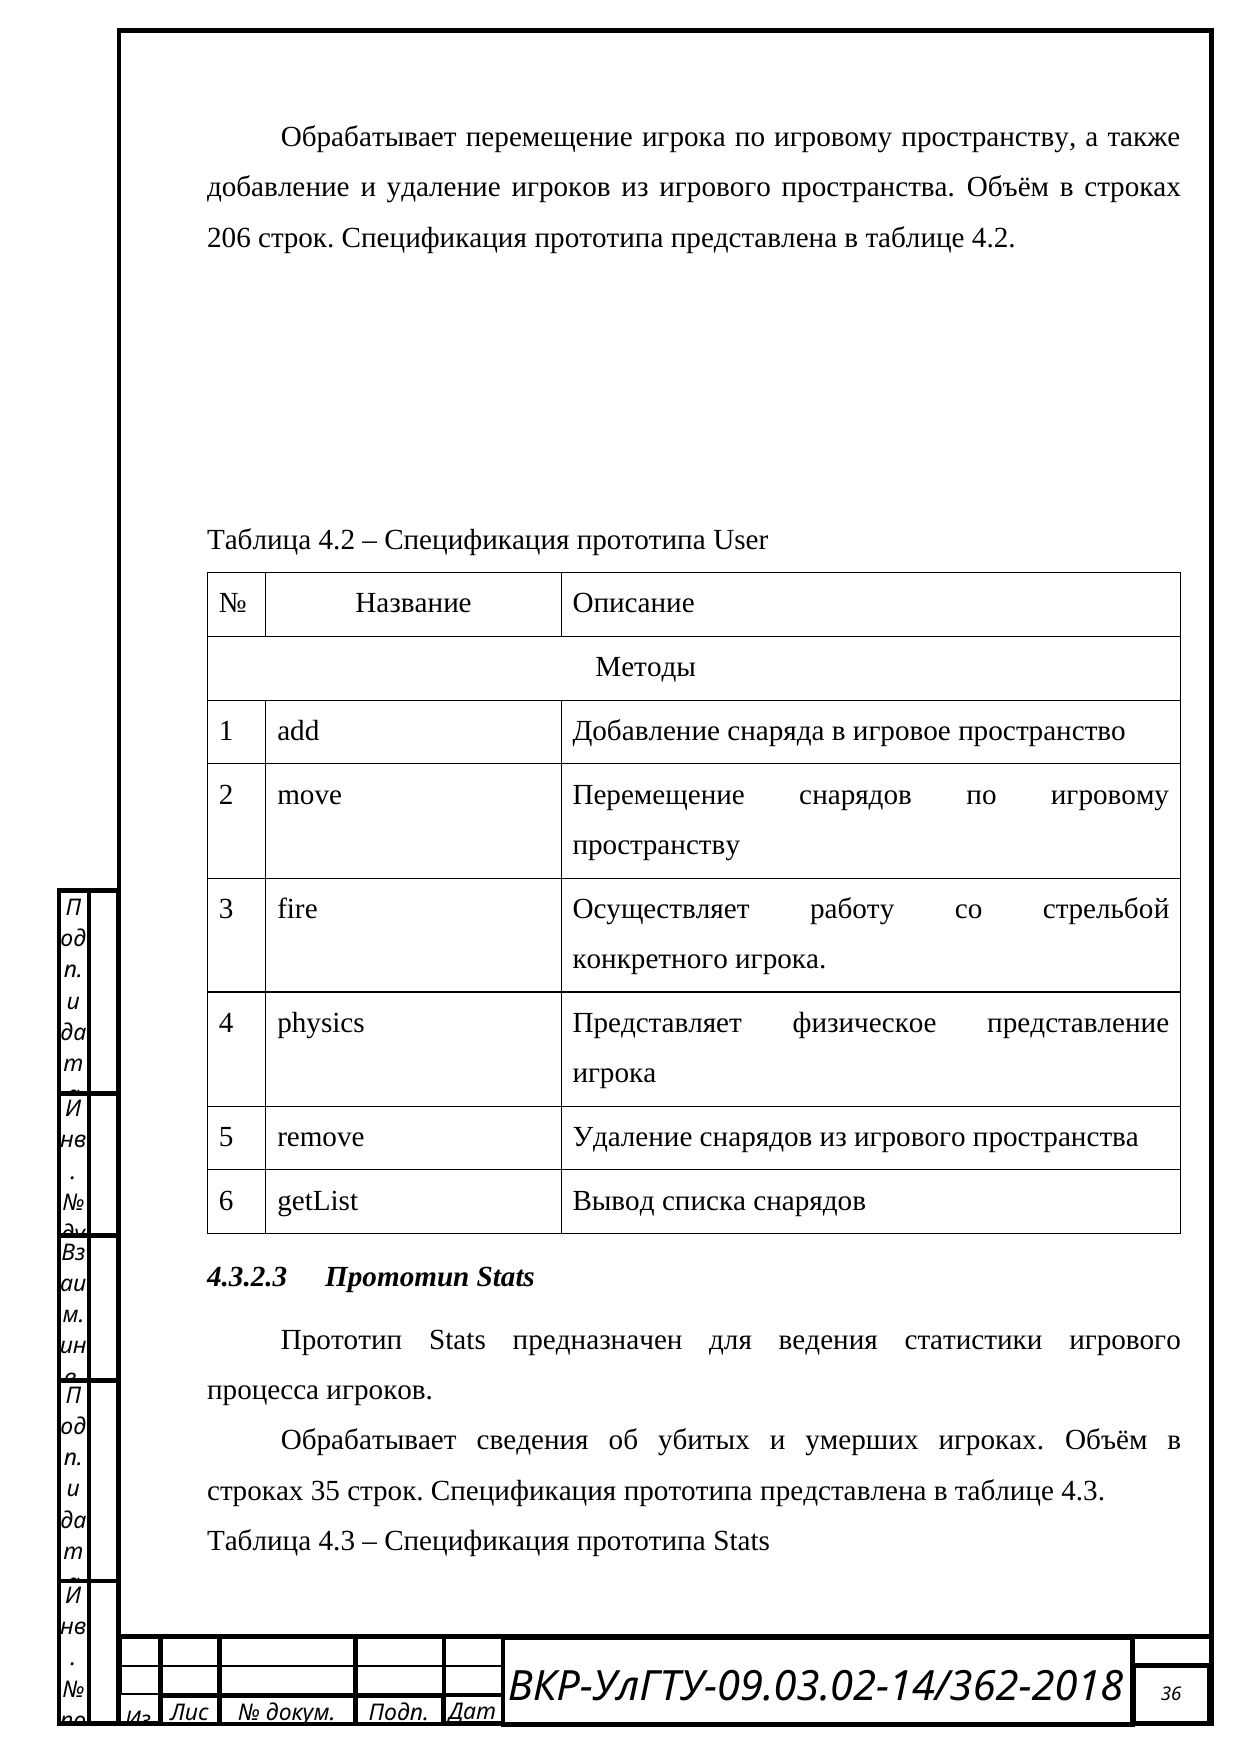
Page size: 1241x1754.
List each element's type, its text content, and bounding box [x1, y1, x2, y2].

text Таблица 4.3 – Спецификация прототипа Stats [207, 1523, 1181, 1557]
table_cell 4 [208, 993, 265, 1106]
table_cell 2 [208, 764, 265, 877]
text Обрабатывает сведения об убитых и умерших игроках. Объём в строках 35 строк. Спецификация прототипа представлена в таблице 4.3. [207, 1422, 1181, 1506]
text Таблица 4.2 – Спецификация прототипа User [207, 522, 1181, 555]
table_cell Удаление снарядов из игрового пространства [562, 1107, 1180, 1169]
table_cell Перемещение снарядов по игровому пространству [562, 764, 1180, 877]
table_cell getList [266, 1170, 561, 1233]
table_cell 6 [208, 1170, 265, 1233]
table_cell add [266, 701, 561, 763]
table_header Описание [562, 573, 1180, 636]
table_cell physics [266, 993, 561, 1106]
table_cell 3 [208, 879, 265, 991]
text Обрабатывает перемещение игрока по игровому пространству, а также добавление и удаление игроков из игрового пространства. Объём в строках 206 строк. Спецификация прототипа представлена в таблице 4.2. [207, 119, 1181, 253]
table_cell fire [266, 879, 561, 991]
table_header Название [266, 573, 561, 636]
subtitle Прототип Stats [207, 1259, 1181, 1293]
table_cell Методы [208, 637, 1180, 699]
table_cell move [266, 764, 561, 877]
table_cell Добавление снаряда в игровое пространство [562, 701, 1180, 763]
table_header № [208, 573, 265, 636]
table_cell 5 [208, 1107, 265, 1169]
table_cell Представляет физическое представление игрока [562, 993, 1180, 1106]
table_cell Осуществляет работу со стрельбой конкретного игрока. [562, 879, 1180, 991]
text Прототип Stats предназначен для ведения статистики игрового процесса игроков. [207, 1322, 1181, 1406]
table_cell Вывод списка снарядов [562, 1170, 1180, 1233]
table_cell 1 [208, 701, 265, 763]
table_cell remove [266, 1107, 561, 1169]
